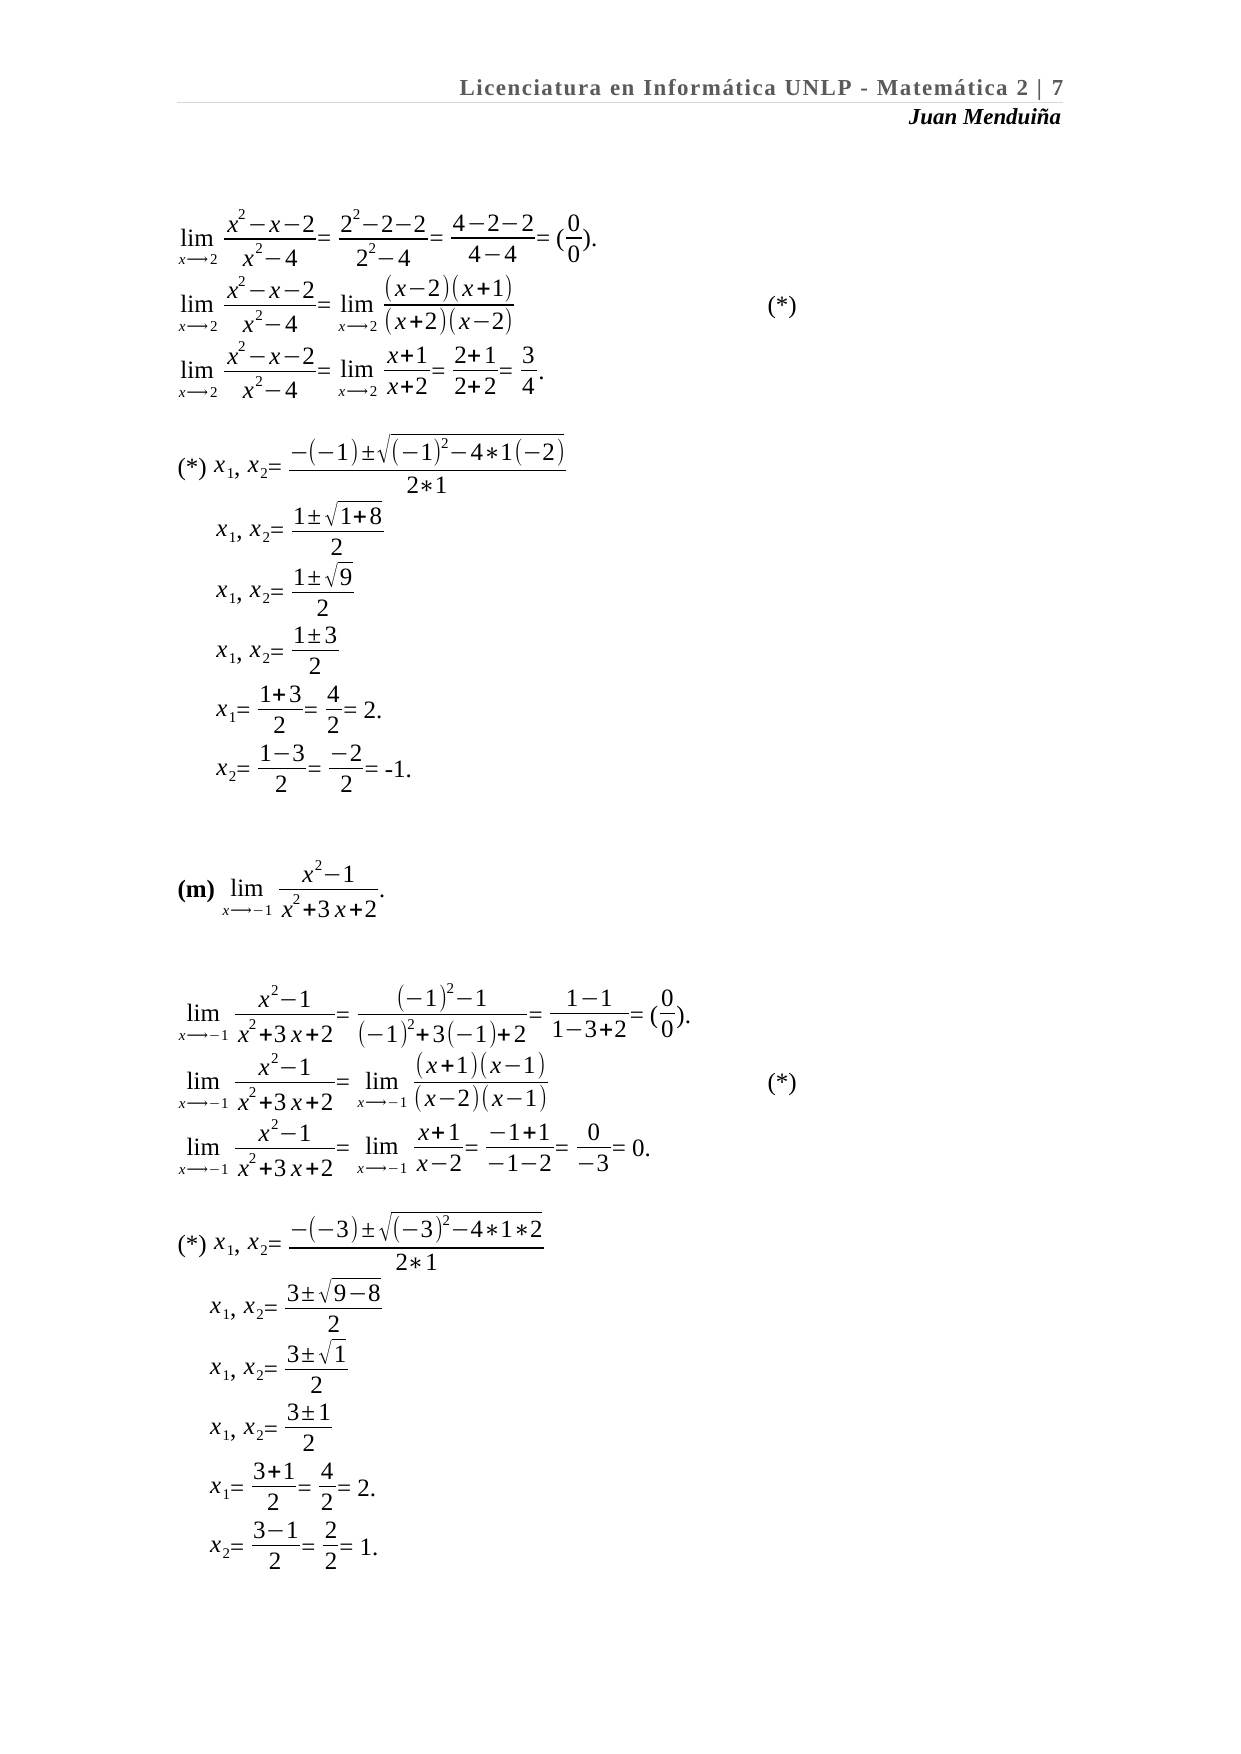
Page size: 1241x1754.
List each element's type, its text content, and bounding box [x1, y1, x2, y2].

text , = [177, 1338, 1063, 1399]
text , = [177, 622, 1063, 681]
text (*) , = [177, 1210, 1063, 1277]
text , = [177, 1277, 1063, 1338]
text = = = 2. [177, 681, 1063, 739]
text = (*) [177, 272, 1063, 338]
text = = = -1. [177, 739, 1063, 798]
text , = [177, 499, 1063, 561]
text , = [177, 561, 1063, 622]
text = = = 1. [177, 1517, 1063, 1576]
text = = = . [177, 338, 1063, 404]
text = = = (). [177, 979, 1063, 1049]
text = = = 2. [177, 1458, 1063, 1517]
text (m) . [177, 856, 1063, 922]
text = = = = 0. [177, 1115, 1063, 1181]
text , = [177, 1399, 1063, 1458]
text = (*) [177, 1049, 1063, 1115]
text (*) , = [177, 433, 1063, 499]
text = = = (). [177, 205, 1063, 272]
